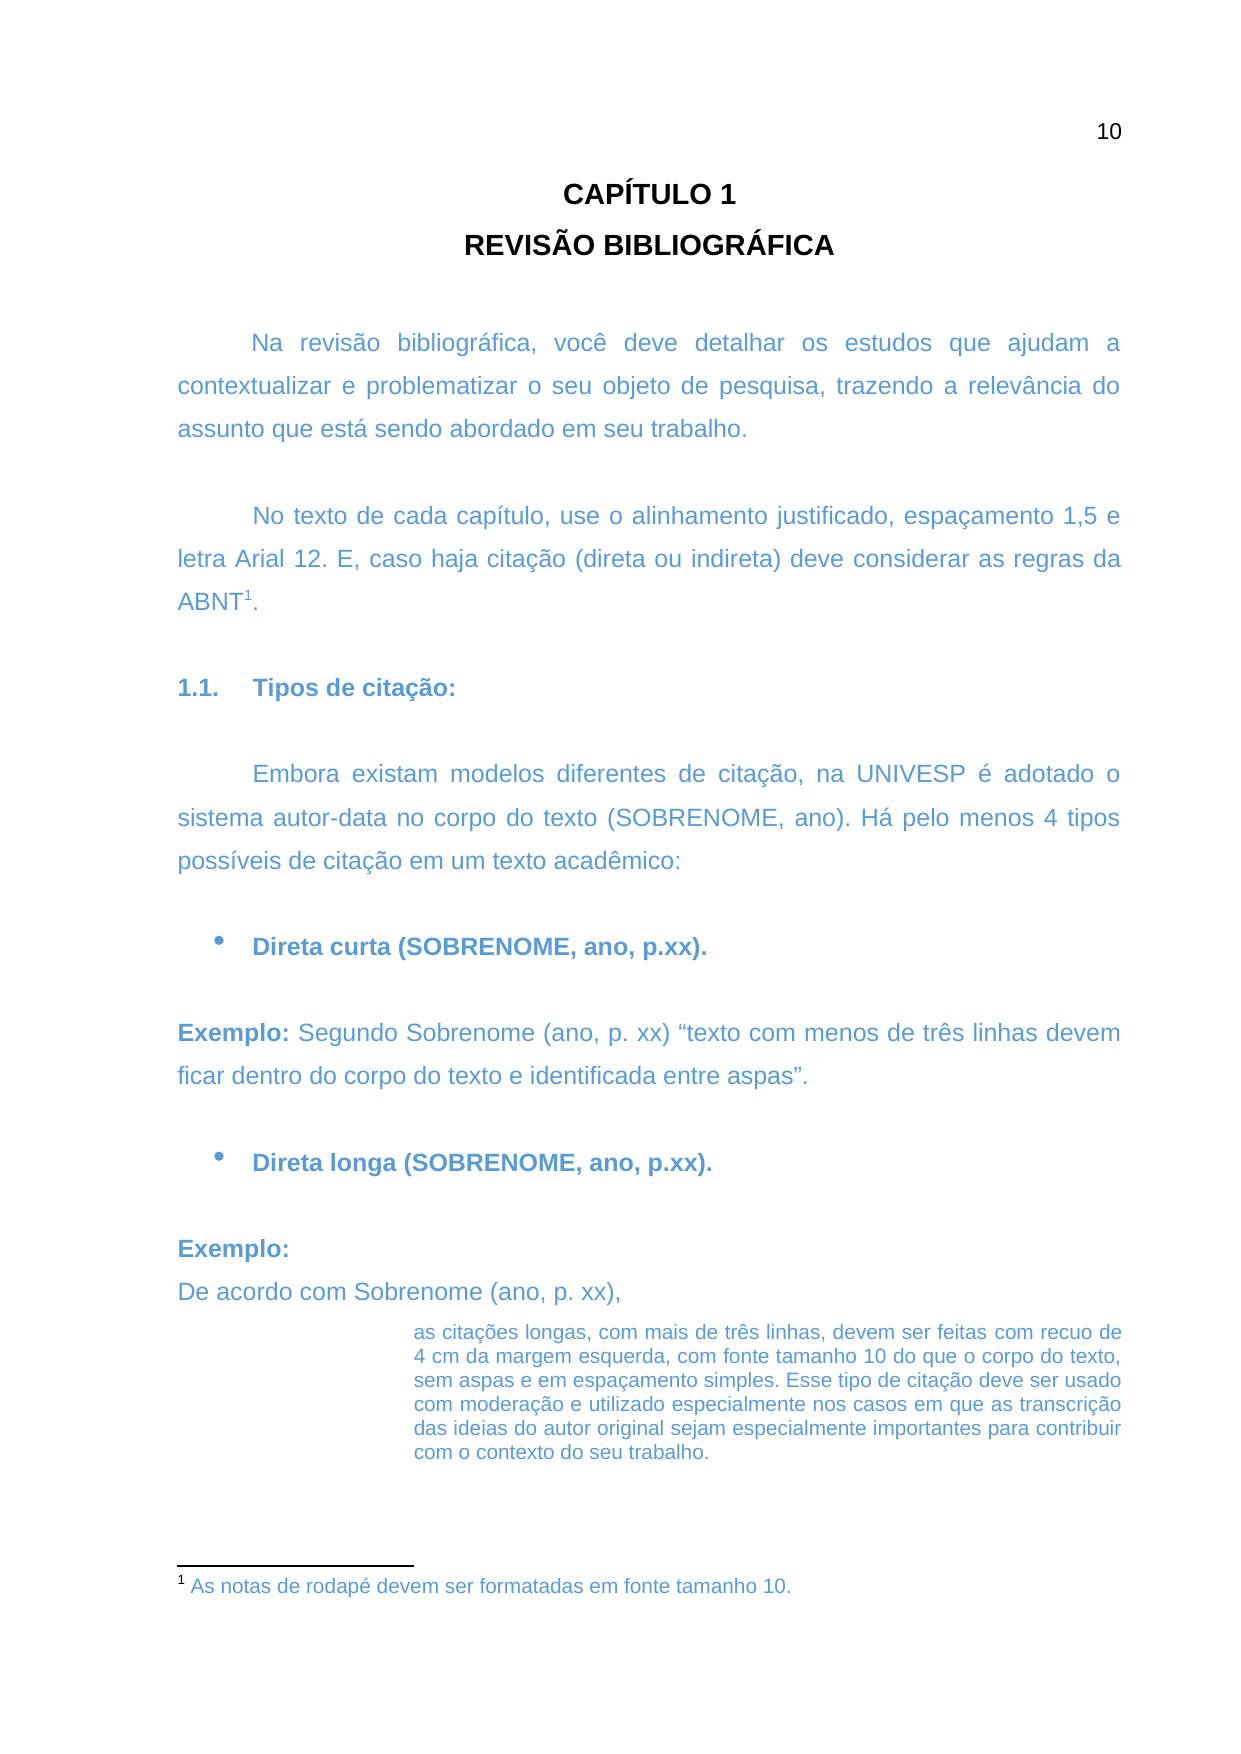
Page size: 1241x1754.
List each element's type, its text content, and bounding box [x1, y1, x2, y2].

list Direta curta (SOBRENOME, ano, p.xx). [214, 932, 1122, 961]
text Na revisão bibliográfica, você deve detalhar os estudos que ajudam a contextualizar e problematizar o seu objeto de pesquisa, trazendo a relevância do assunto que está sendo abordado em seu trabalho. [177, 328, 1122, 443]
list Tipos de citação: [177, 673, 1122, 702]
text Embora existam modelos diferentes de citação, na UNIVESP é adotado o sistema autor-data no corpo do texto (SOBRENOME, ano). Há pelo menos 4 tipos possíveis de citação em um texto acadêmico: [177, 759, 1122, 874]
text Exemplo: Segundo Sobrenome (ano, p. xx) “texto com menos de três linhas devem ficar dentro do corpo do texto e identificada entre aspas”. [177, 1018, 1122, 1090]
text No texto de cada capítulo, use o alinhamento justificado, espaçamento 1,5 e letra Arial 12. E, caso haja citação (direta ou indireta) deve considerar as regras da ABNT. [177, 501, 1122, 616]
text De acordo com Sobrenome (ano, p. xx), [177, 1277, 1122, 1306]
text REVISÃO BIBLIOGRÁFICA [177, 227, 1122, 261]
text as citações longas, com mais de três linhas, devem ser feitas com recuo de 4 cm da margem esquerda, com fonte tamanho 10 do que o corpo do texto, sem aspas e em espaçamento simples. Esse tipo de citação deve ser usado com moderação e utilizado especialmente nos casos em que as transcrição das ideias do autor original sejam especialmente importantes para contribuir com o contexto do seu trabalho. [413, 1320, 1122, 1464]
text CAPÍTULO 1 [177, 177, 1122, 211]
list Direta longa (SOBRENOME, ano, p.xx). [214, 1148, 1122, 1176]
text Exemplo: [177, 1234, 1122, 1263]
